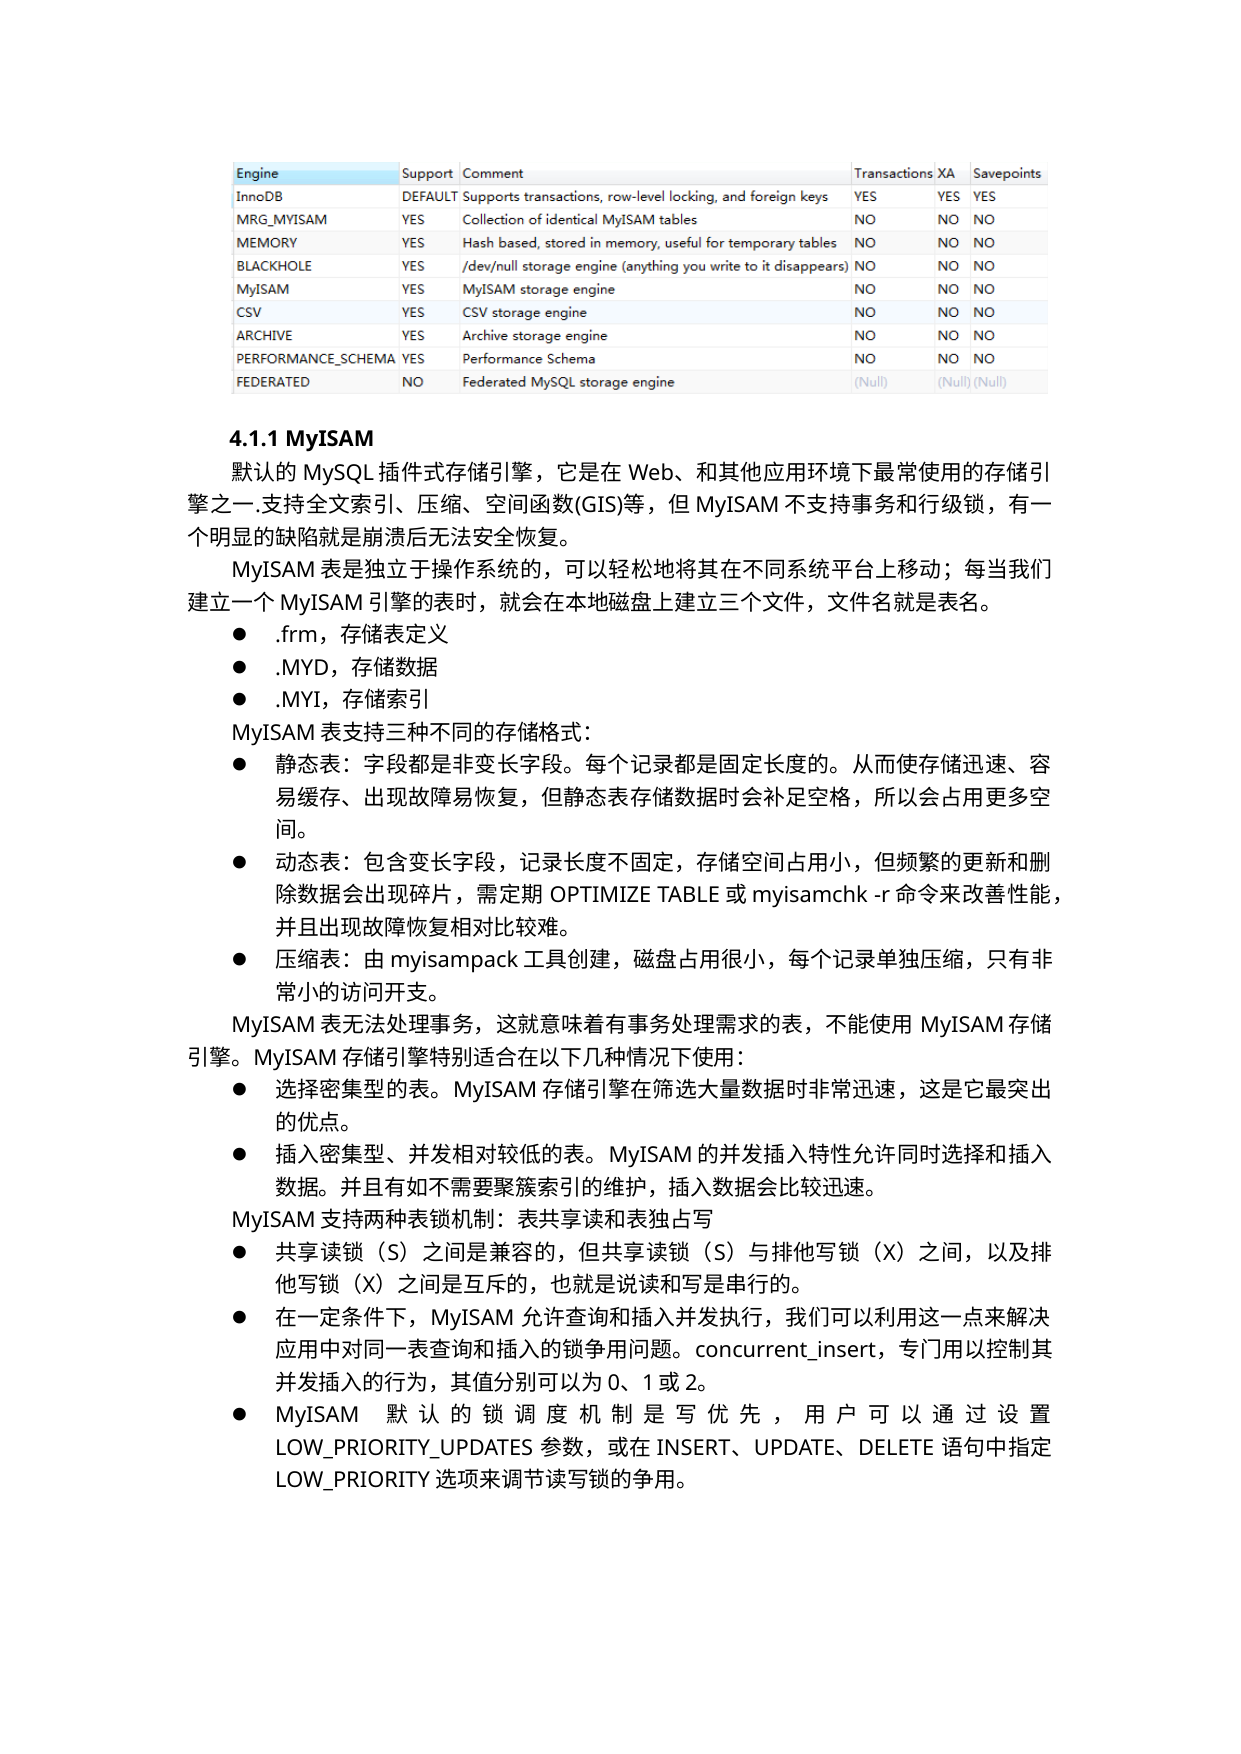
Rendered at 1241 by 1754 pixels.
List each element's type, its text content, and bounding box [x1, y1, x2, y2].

list 静态表：字段都是非变长字段。每个记录都是固定长度的。从而使存储迅速、容易缓存、出现故障易恢复，但静态表存储数据时会补足空格，所以会占用更多空间。 [231, 747, 1053, 844]
list 共享读锁（S）之间是兼容的，但共享读锁（S）与排他写锁（X）之间，以及排他写锁（X）之间是互斥的，也就是说读和写是串行的。 [231, 1234, 1053, 1299]
list 在一定条件下，MyISAM 允许查询和插入并发执行，我们可以利用这一点来解决应用中对同一表查询和插入的锁争用问题。concurrent_insert，专门用以控制其并发插入的行为，其值分别可以为0、1或2。 [231, 1299, 1053, 1397]
list .MYD，存储数据 [231, 649, 1053, 682]
list MyISAM表是独立于操作系统的，可以轻松地将其在不同系统平台上移动；每当我们建立一个MyISAM引擎的表时，就会在本地磁盘上建立三个文件，文件名就是表名。 [187, 552, 1053, 617]
list MyISAM表无法处理事务，这就意味着有事务处理需求的表，不能使用MyISAM存储引擎。MyISAM存储引擎特别适合在以下几种情况下使用： [187, 1007, 1053, 1072]
list .MYI，存储索引 [231, 682, 1053, 714]
list .frm，存储表定义 [231, 617, 1053, 649]
list 默认的MySQL插件式存储引擎，它是在Web、和其他应用环境下最常使用的存储引擎之一.支持全文索引、压缩、空间函数(GIS)等，但MyISAM不支持事务和行级锁，有一个明显的缺陷就是崩溃后无法安全恢复。 [187, 454, 1053, 552]
list 动态表：包含变长字段，记录长度不固定，存储空间占用小，但频繁的更新和删除数据会出现碎片，需定期OPTIMIZE TABLE或myisamchk -r命令来改善性能，并且出现故障恢复相对比较难。 [231, 844, 1053, 942]
list 4.1.1 MyISAM [229, 422, 1053, 454]
list MyISAM支持两种表锁机制：表共享读和表独占写 [231, 1202, 1053, 1234]
list MyISAM表支持三种不同的存储格式： [231, 714, 1053, 747]
list 压缩表：由myisampack工具创建，磁盘占用很小，每个记录单独压缩，只有非常小的访问开支。 [231, 942, 1053, 1007]
picture [231, 162, 1048, 395]
list MyISAM 默认的锁调度机制是写优先，用户可以通过设置LOW_PRIORITY_UPDATES 参数，或在INSERT、UPDATE、DELETE 语句中指定LOW_PRIORITY 选项来调节读写锁的争用。 [231, 1397, 1053, 1494]
list 选择密集型的表。MyISAM存储引擎在筛选大量数据时非常迅速，这是它最突出的优点。 [231, 1072, 1053, 1137]
list 插入密集型、并发相对较低的表。MyISAM的并发插入特性允许同时选择和插入数据。并且有如不需要聚簇索引的维护，插入数据会比较迅速。 [231, 1137, 1053, 1202]
